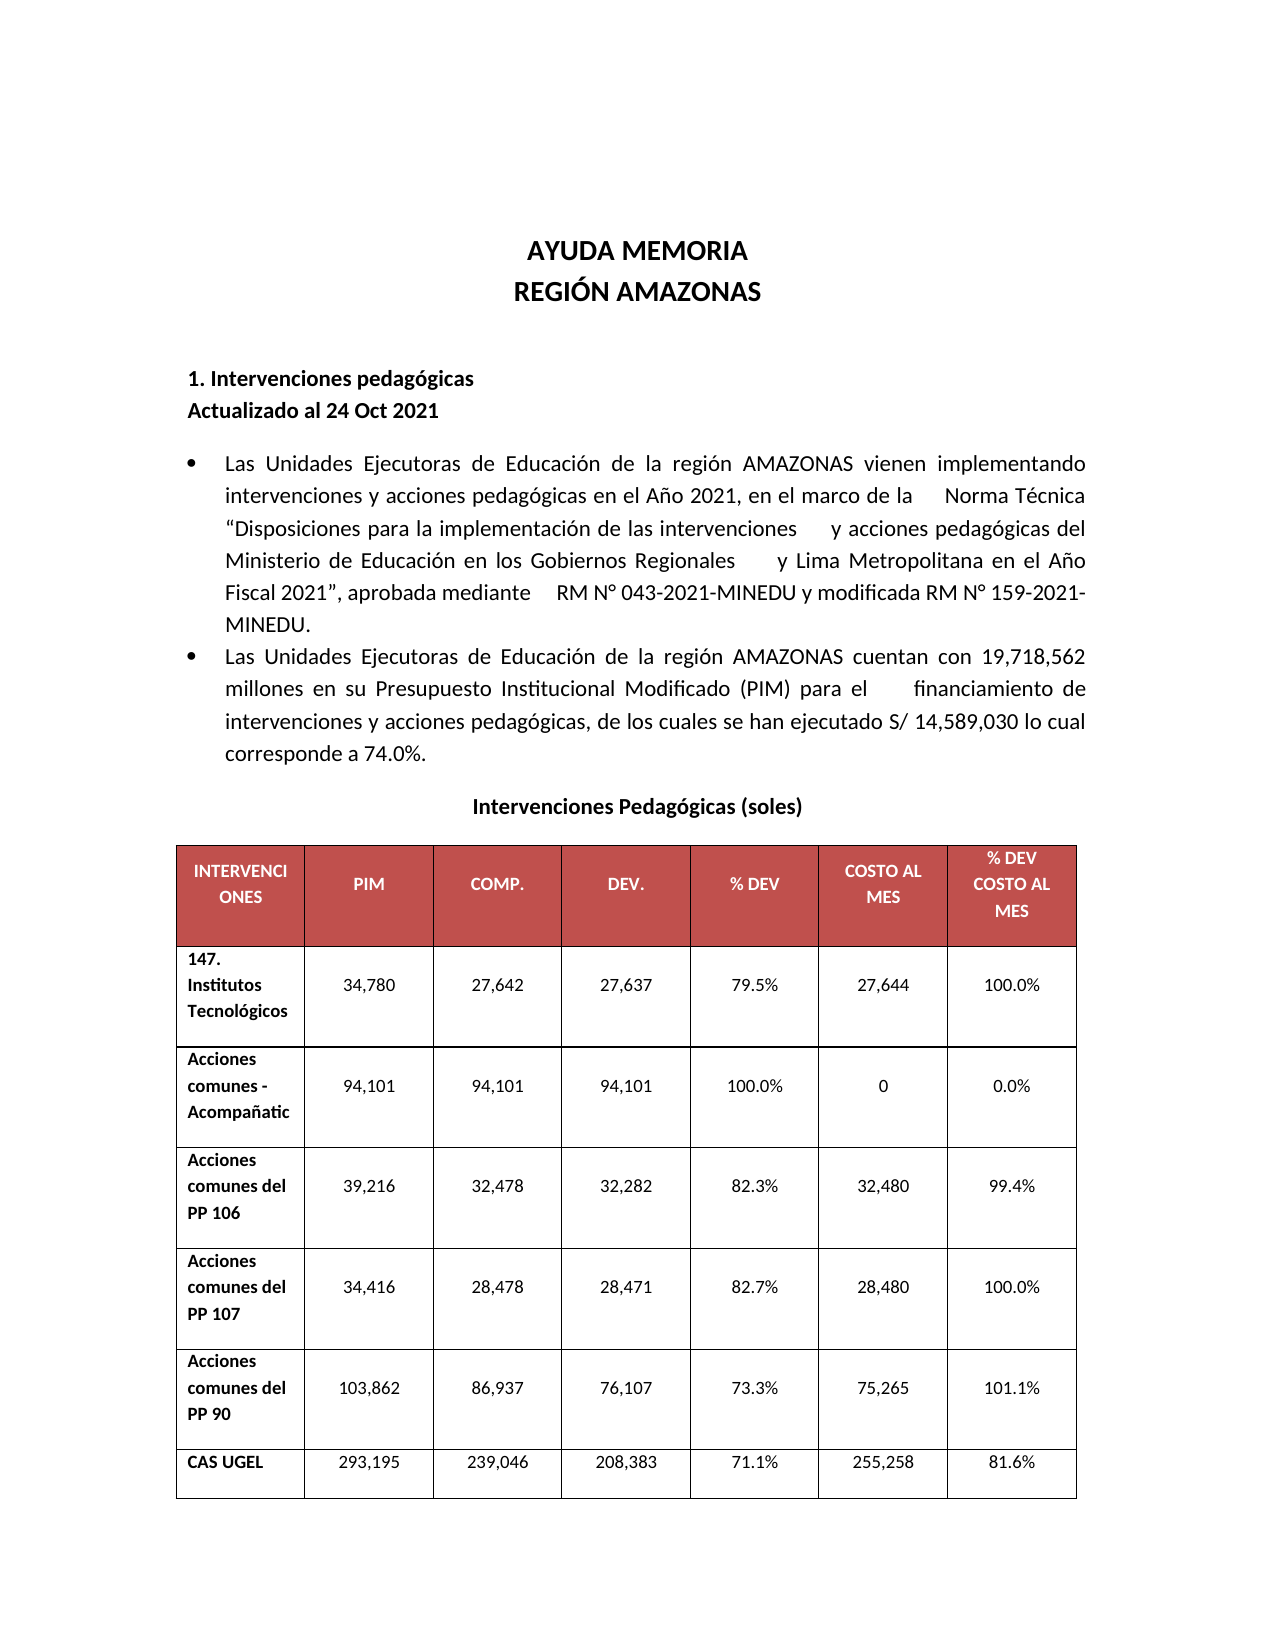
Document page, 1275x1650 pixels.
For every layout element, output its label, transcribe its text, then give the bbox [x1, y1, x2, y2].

table_cell 75,265 [819, 1350, 947, 1449]
table_cell 82.3% [691, 1148, 818, 1248]
table_cell 0 [819, 1048, 947, 1147]
table_cell 86,937 [434, 1350, 561, 1449]
table_cell 293,195 [305, 1450, 433, 1497]
table_cell Acciones comunes - Acompañatic [177, 1048, 304, 1147]
table_cell CAS UGEL [177, 1450, 304, 1497]
table_cell 73.3% [691, 1350, 818, 1449]
table_cell 27,644 [819, 947, 947, 1046]
table_cell 94,101 [562, 1048, 690, 1147]
table_cell 39,216 [305, 1148, 433, 1248]
table_header INTERVENCIONES [177, 846, 304, 946]
text Intervenciones Pedagógicas (soles) [187, 792, 1087, 820]
list Las Unidades Ejecutoras de Educación de la región AMAZONAS cuentan con 19,718,562 millones en su Presupuesto Institucional Modificado (PIM) para el financiamiento de intervenciones y acciones pedagógicas, de los cuales se han ejecutado S/ 14,589,030 lo cual corresponde a 74.0%. [187, 642, 1087, 767]
table_cell 71.1% [691, 1450, 818, 1497]
table_header % DEV COSTO AL MES [948, 846, 1076, 946]
table_cell 32,282 [562, 1148, 690, 1248]
table_cell 147. Institutos Tecnológicos [177, 947, 304, 1046]
table_header COSTO AL MES [819, 846, 947, 946]
table_cell 255,258 [819, 1450, 947, 1497]
table_cell Acciones comunes del PP 90 [177, 1350, 304, 1449]
table_cell 81.6% [948, 1450, 1076, 1497]
table_cell Acciones comunes del PP 106 [177, 1148, 304, 1248]
table_cell 99.4% [948, 1148, 1076, 1248]
table_cell 101.1% [948, 1350, 1076, 1449]
list Las Unidades Ejecutoras de Educación de la región AMAZONAS vienen implementando intervenciones y acciones pedagógicas en el Año 2021, en el marco de la Norma Técnica “Disposiciones para la implementación de las intervenciones y acciones pedagógicas del Ministerio de Educación en los Gobiernos Regionales y Lima Metropolitana en el Año Fiscal 2021”, aprobada mediante RM N° 043-2021-MINEDU y modificada RM N° 159-2021-MINEDU. [187, 449, 1087, 638]
table_cell 76,107 [562, 1350, 690, 1449]
table_cell 100.0% [948, 1249, 1076, 1349]
table_cell 239,046 [434, 1450, 561, 1497]
table_cell 208,383 [562, 1450, 690, 1497]
table_cell 28,480 [819, 1249, 947, 1349]
table_cell 100.0% [948, 947, 1076, 1046]
table_cell 32,478 [434, 1148, 561, 1248]
table_cell 34,780 [305, 947, 433, 1046]
table_cell Acciones comunes del PP 107 [177, 1249, 304, 1349]
subtitle 1. Intervenciones pedagógicas [187, 364, 1087, 392]
table_header DEV. [562, 846, 690, 946]
table_cell 94,101 [305, 1048, 433, 1147]
table_cell 94,101 [434, 1048, 561, 1147]
table_cell 82.7% [691, 1249, 818, 1349]
table_cell 0.0% [948, 1048, 1076, 1147]
table_cell 103,862 [305, 1350, 433, 1449]
table_header PIM [305, 846, 433, 946]
table_header % DEV [691, 846, 818, 946]
title AYUDA MEMORIA REGIÓN AMAZONAS [187, 232, 1087, 309]
table_cell 28,471 [562, 1249, 690, 1349]
text Actualizado al 24 Oct 2021 [187, 396, 1087, 424]
table_cell 27,637 [562, 947, 690, 1046]
table_cell 79.5% [691, 947, 818, 1046]
table_header COMP. [434, 846, 561, 946]
table_cell 27,642 [434, 947, 561, 1046]
table_cell 100.0% [691, 1048, 818, 1147]
table_cell 34,416 [305, 1249, 433, 1349]
table_cell 32,480 [819, 1148, 947, 1248]
table_cell 28,478 [434, 1249, 561, 1349]
